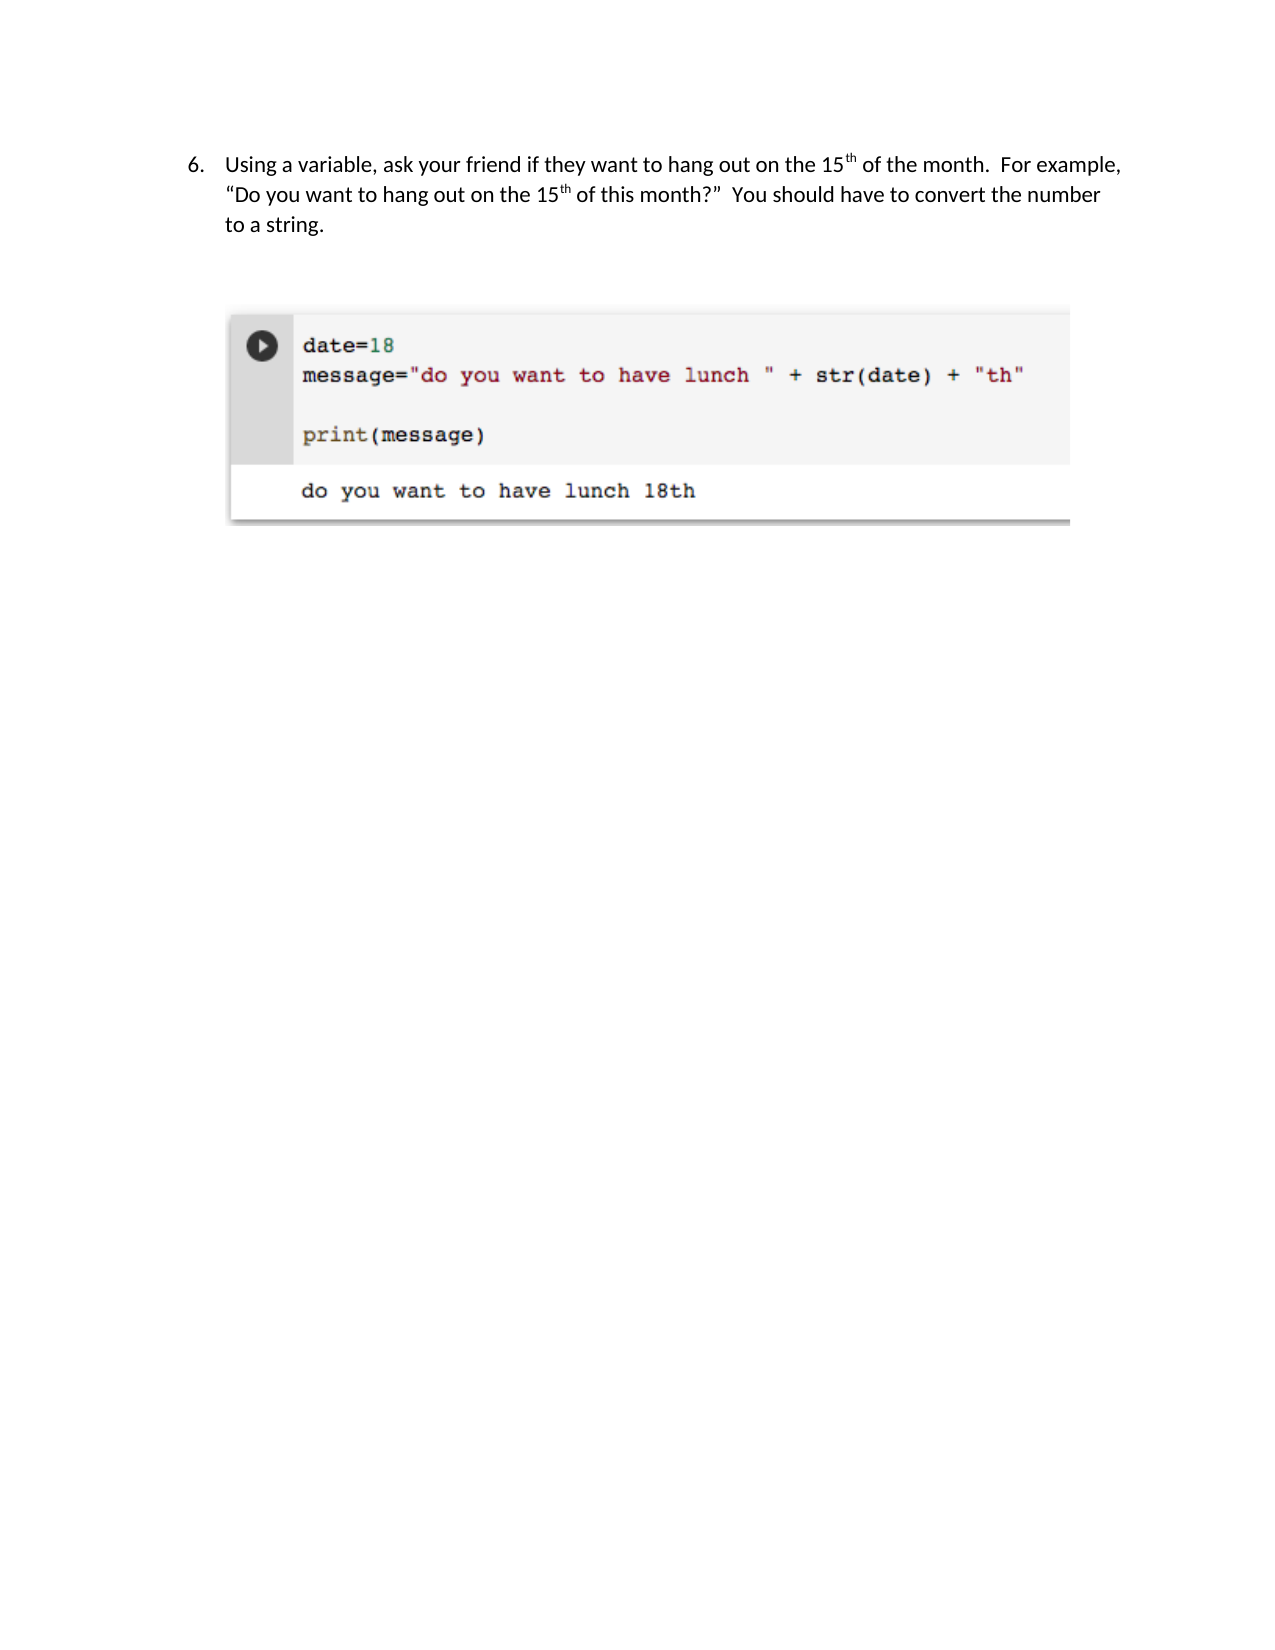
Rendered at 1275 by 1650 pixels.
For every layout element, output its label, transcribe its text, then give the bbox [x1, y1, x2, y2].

list Using a variable, ask your friend if they want to hang out on the 15th of the month. For example, “Do you want to hang out on the 15th of this month?” You should have to convert the number to a string. [187, 150, 1125, 238]
picture [225, 304, 1071, 526]
